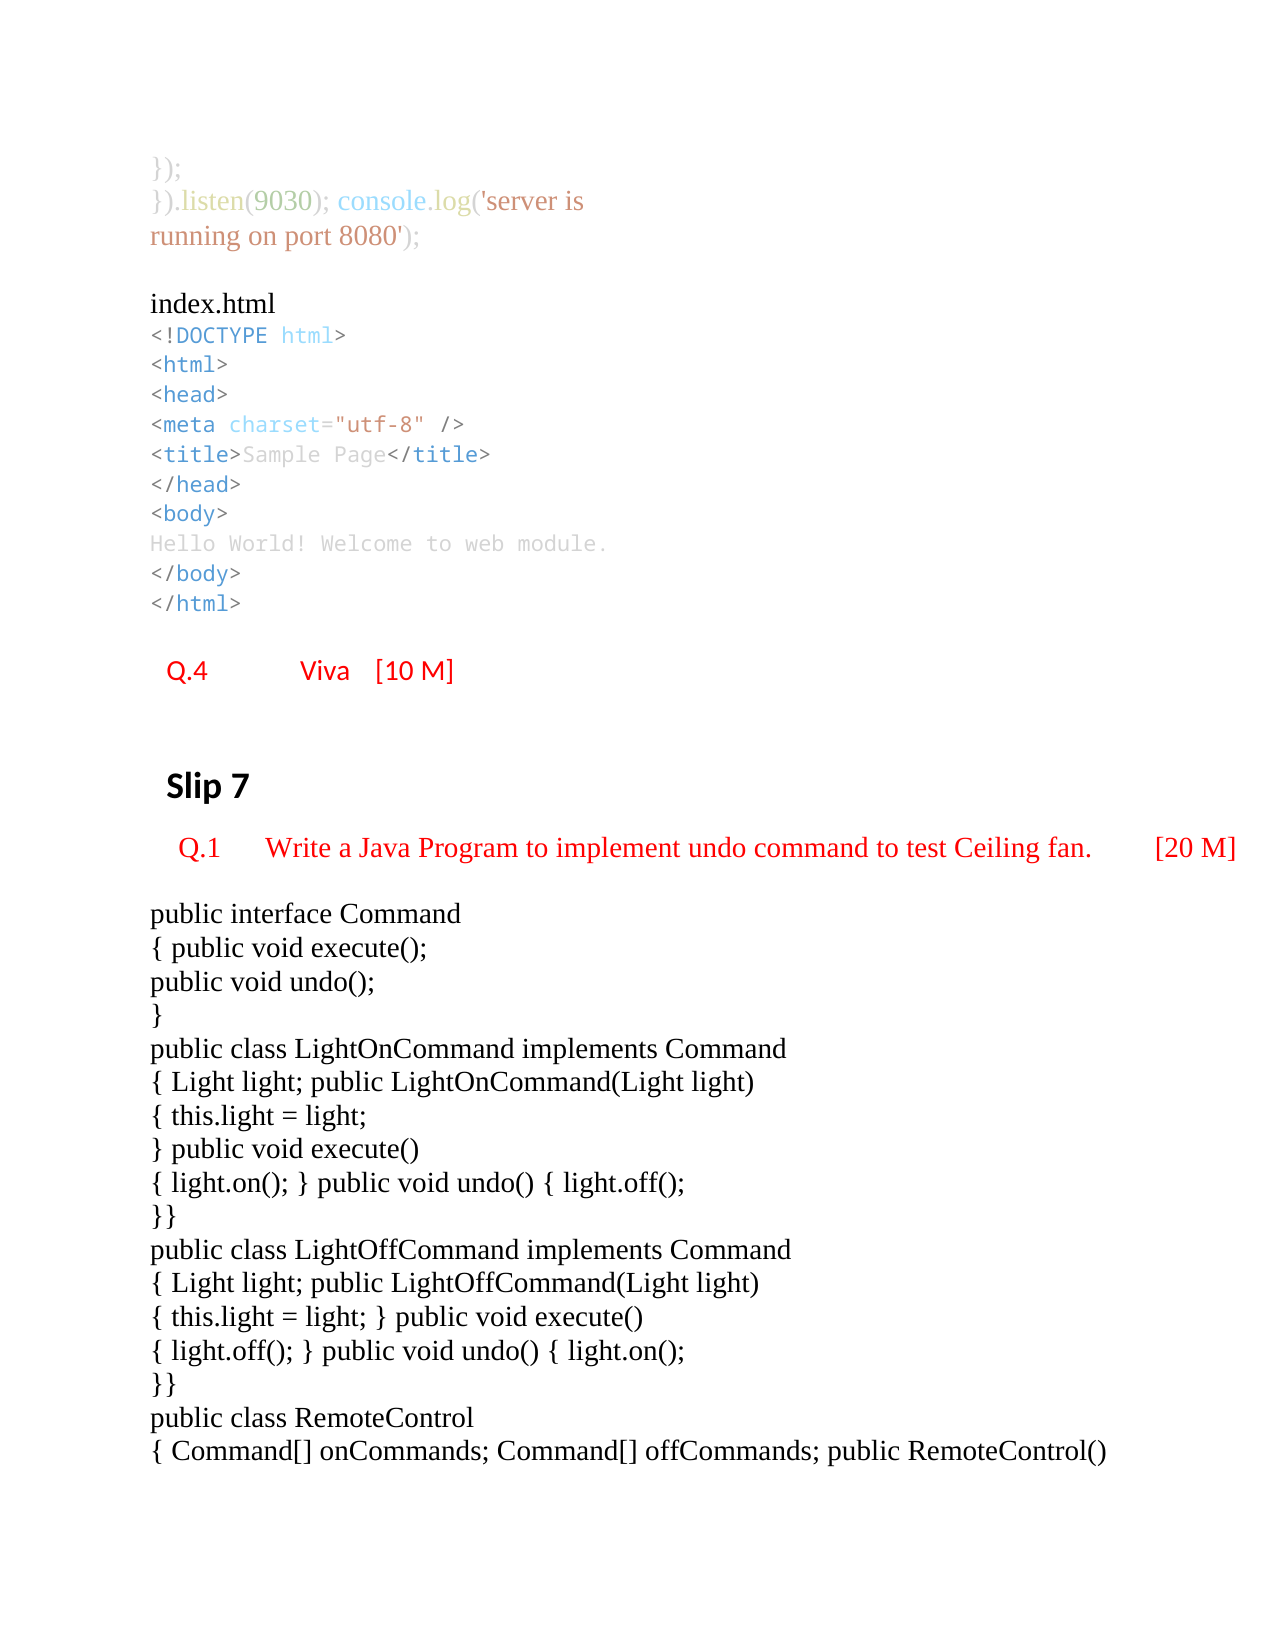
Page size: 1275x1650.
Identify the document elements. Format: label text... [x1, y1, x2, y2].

table_header [20 M] [1123, 832, 1243, 897]
text <!DOCTYPE html> [150, 319, 1125, 349]
text public void undo(); [150, 964, 1125, 997]
text running on port 8080'); [150, 218, 1125, 251]
text </head> [150, 468, 1125, 498]
table_header Write a Java Program to implement undo command to test Ceiling fan. [241, 832, 1122, 897]
text Q.4 Viva [10 M] [166, 652, 1125, 688]
text } public void execute() [150, 1131, 1125, 1165]
table_header Q.1 [173, 832, 241, 897]
text } [150, 997, 1125, 1031]
text }); [150, 150, 1125, 183]
text }} [150, 1198, 1125, 1232]
text <body> [150, 498, 1125, 528]
text { Light light; public LightOnCommand(Light light) [150, 1064, 1125, 1098]
text { light.off(); } public void undo() { light.on(); [150, 1333, 1125, 1366]
text public class RemoteControl [150, 1400, 1125, 1433]
text { Light light; public LightOffCommand(Light light) [150, 1266, 1125, 1299]
text public class LightOnCommand implements Command [150, 1031, 1125, 1064]
text { light.on(); } public void undo() { light.off(); [150, 1165, 1125, 1198]
text Hello World! Welcome to web module. [150, 528, 1125, 558]
text Slip 7 [166, 762, 1085, 808]
text </html> [150, 588, 1125, 618]
text public interface Command [150, 897, 1125, 930]
text <title>Sample Page</title> [150, 439, 1125, 468]
text { this.light = light; [150, 1098, 1125, 1131]
text { this.light = light; } public void execute() [150, 1299, 1125, 1333]
text { Command[] onCommands; Command[] offCommands; public RemoteControl() [150, 1433, 1125, 1467]
text </body> [150, 558, 1125, 588]
text <meta charset="utf-8" /> [150, 409, 1125, 439]
text <html> [150, 349, 1125, 379]
text }} [150, 1366, 1125, 1400]
text { public void execute(); [150, 930, 1125, 964]
text <head> [150, 379, 1125, 409]
text }).listen(9030); console.log('server is [150, 183, 1125, 217]
text index.html [150, 286, 1125, 319]
text public class LightOffCommand implements Command [150, 1232, 1125, 1266]
